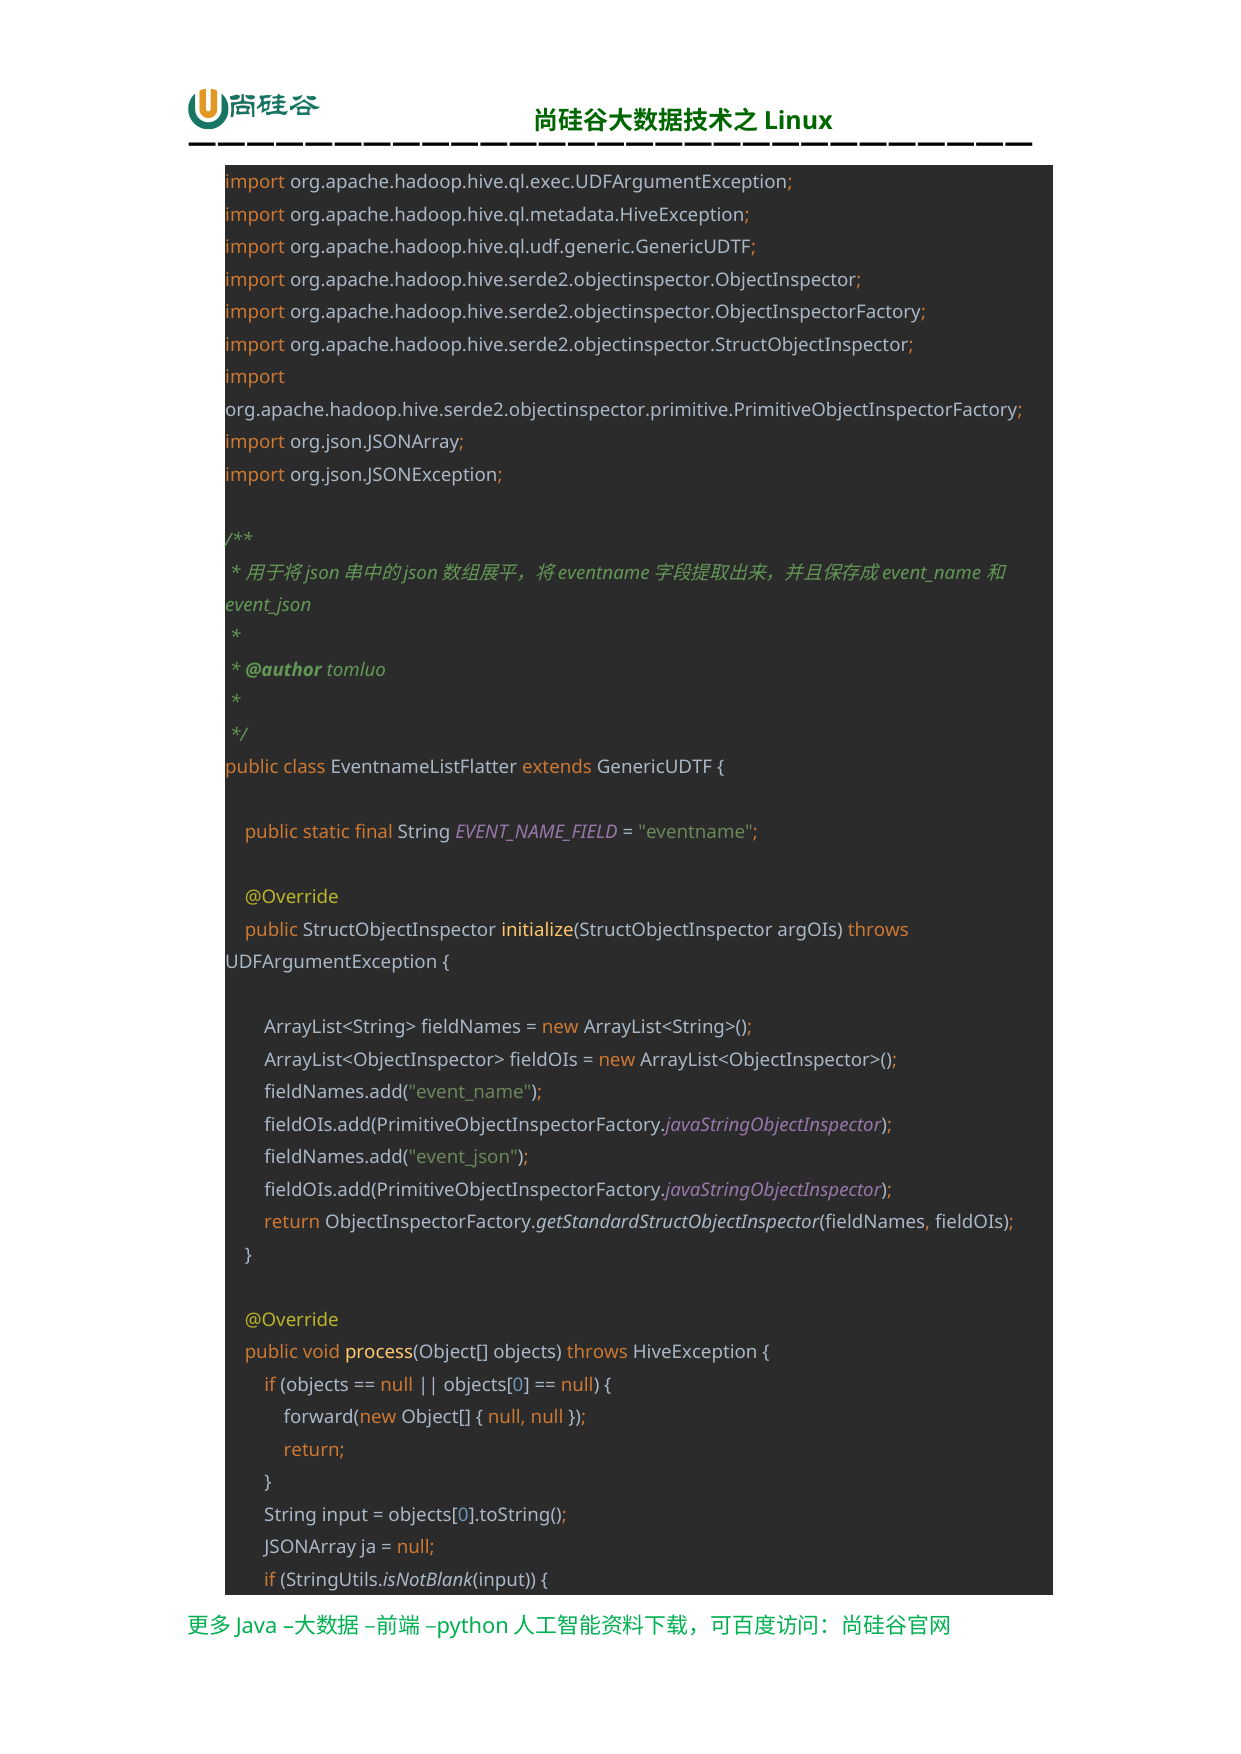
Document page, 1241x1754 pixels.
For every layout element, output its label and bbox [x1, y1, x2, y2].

list [225, 165, 1053, 1595]
picture [187, 88, 321, 130]
